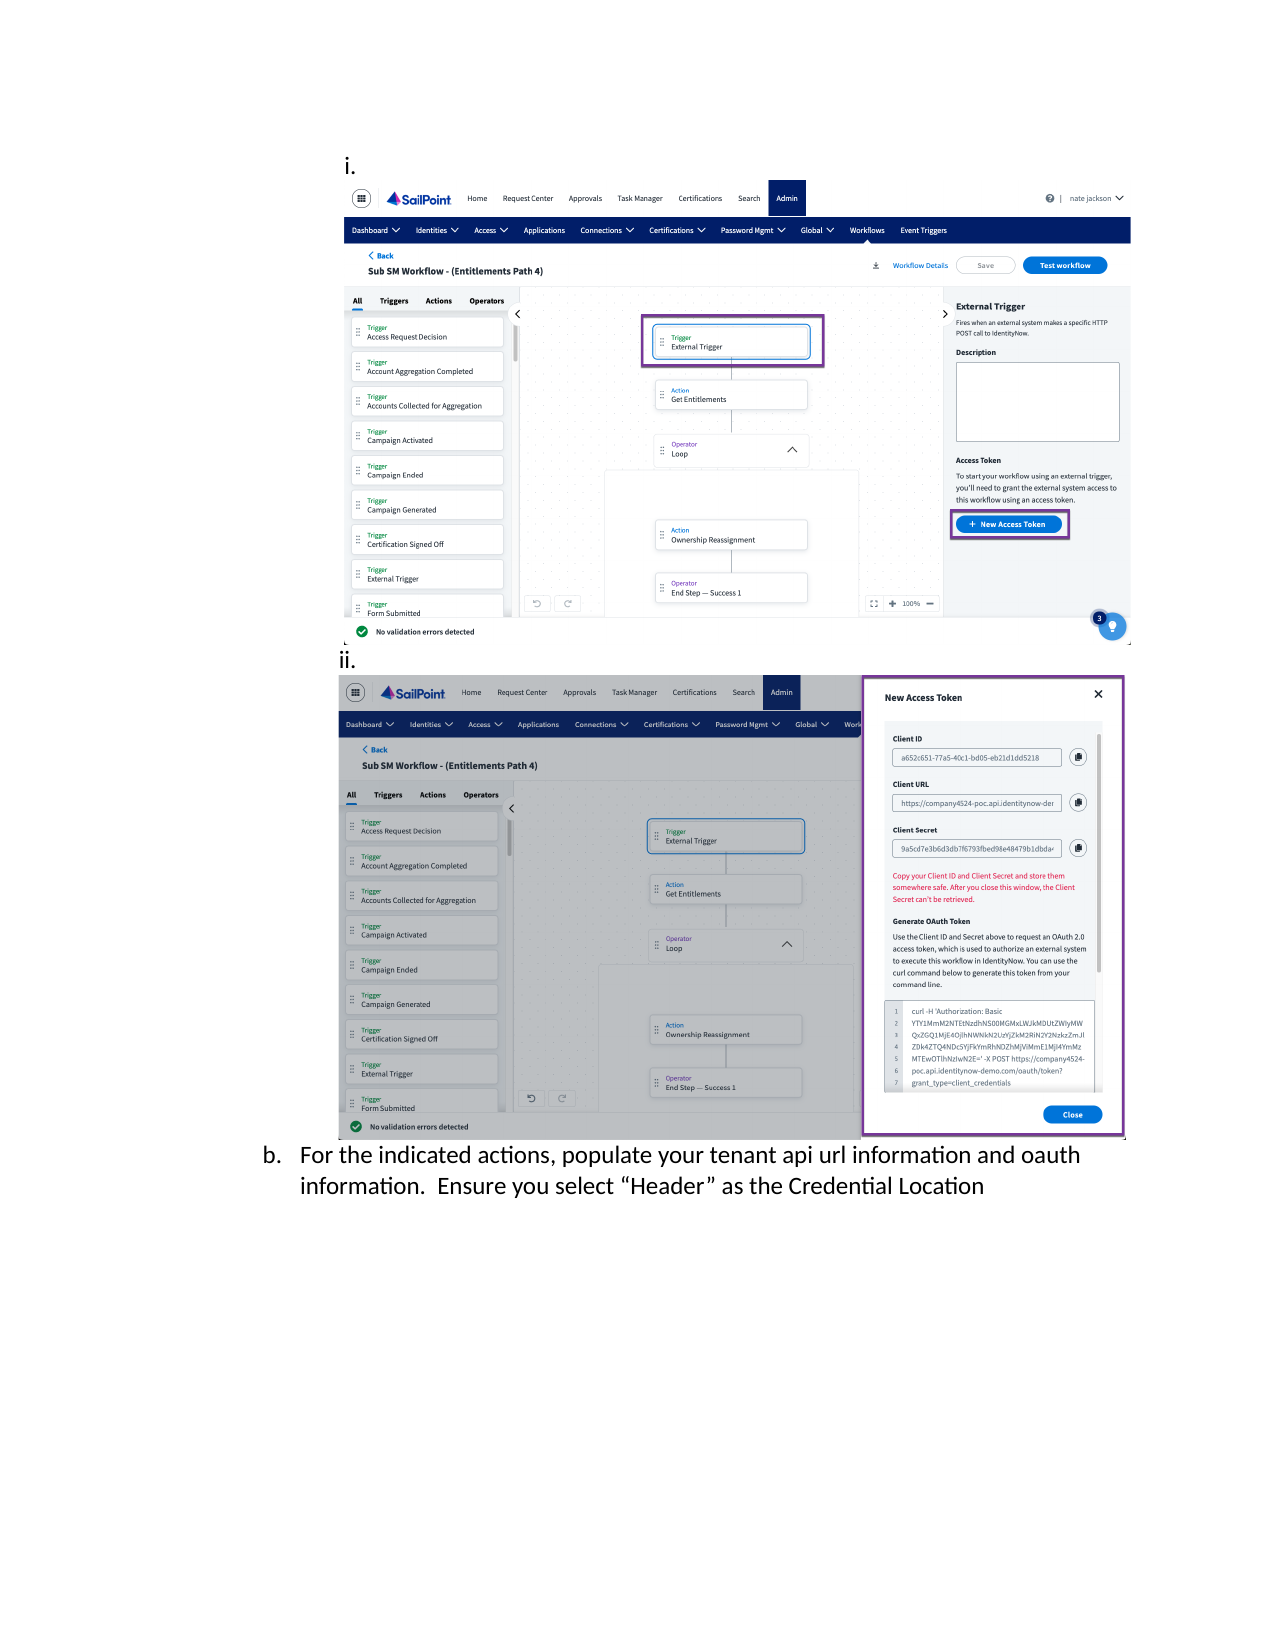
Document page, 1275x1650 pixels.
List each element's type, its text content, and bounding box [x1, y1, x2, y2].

picture [338, 675, 1126, 1140]
list For the indicated actions, populate your tenant api url information and oauth information. Ensure you select “Header” as the Credential Location [262, 1139, 1125, 1200]
picture [344, 180, 1131, 645]
